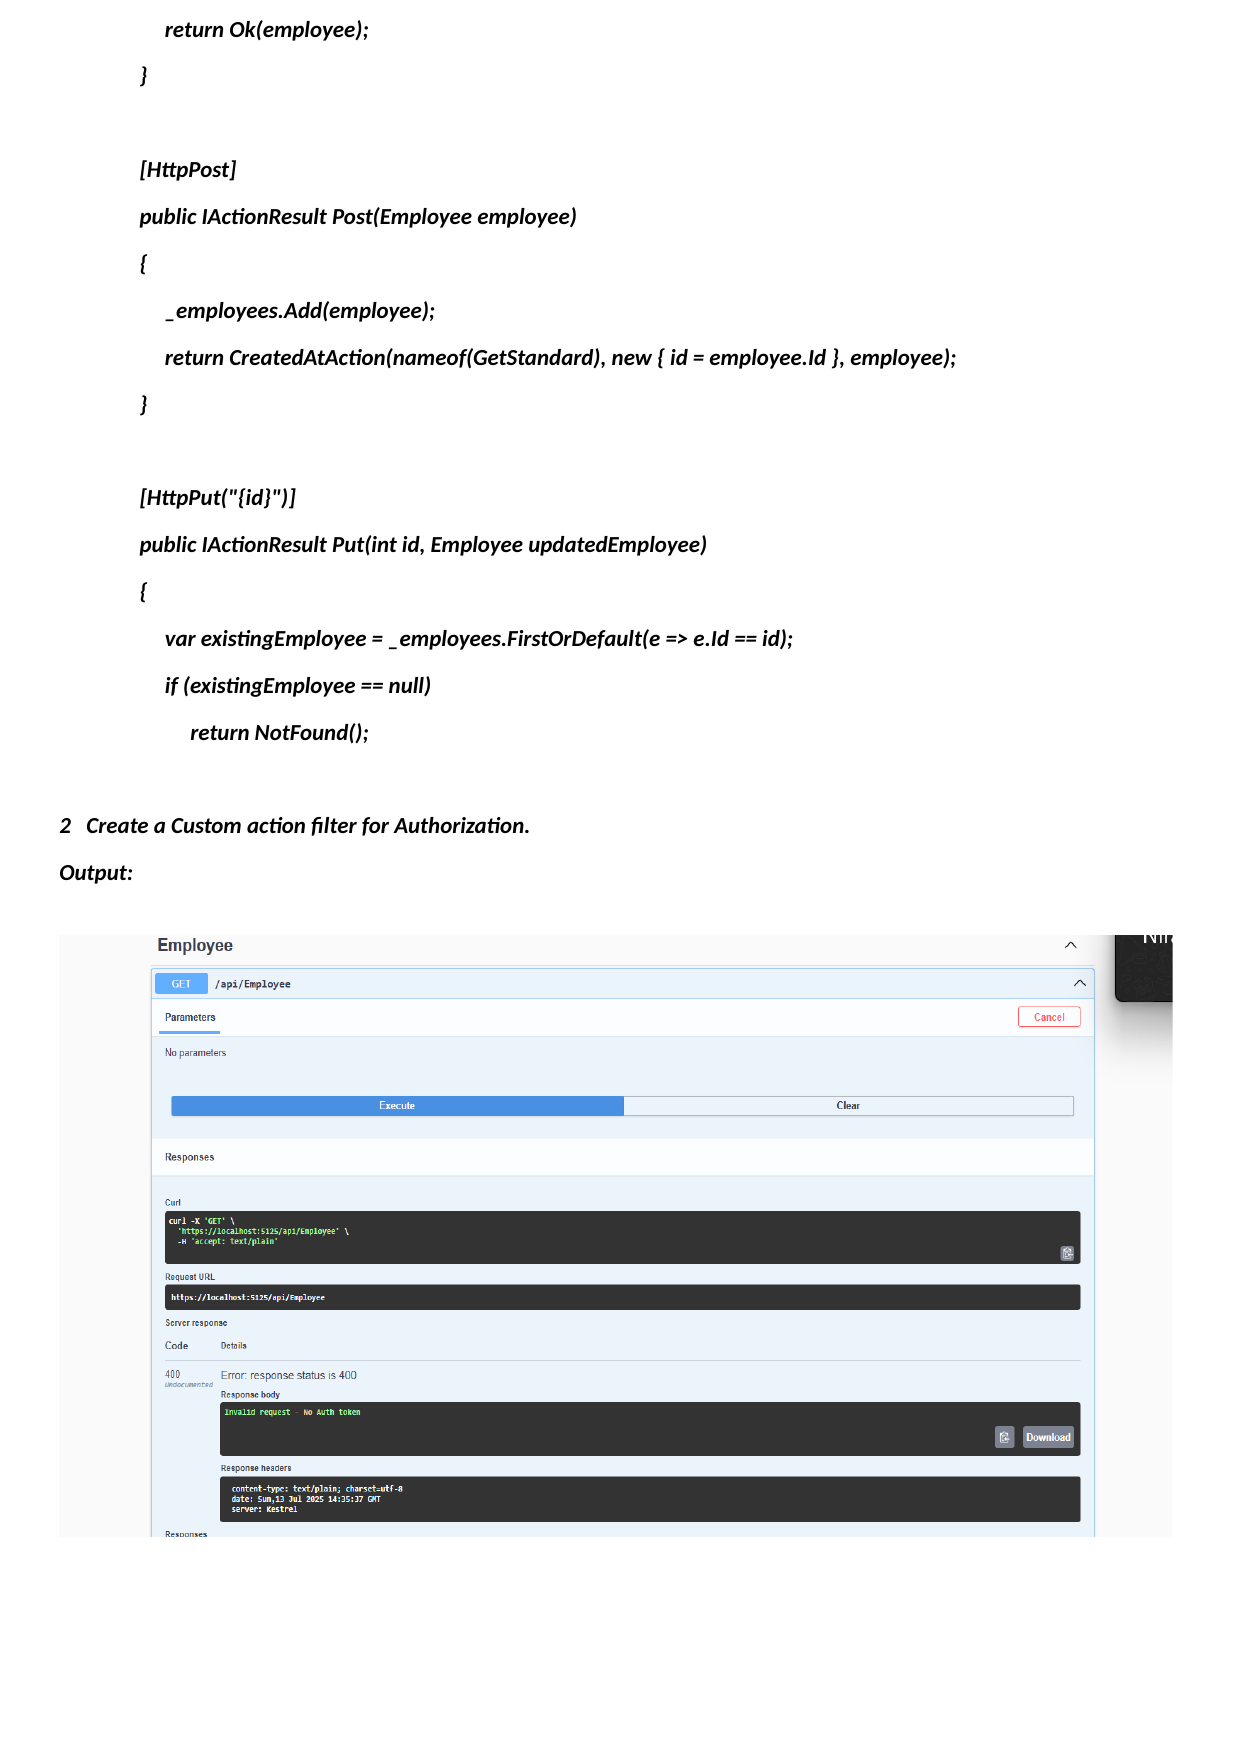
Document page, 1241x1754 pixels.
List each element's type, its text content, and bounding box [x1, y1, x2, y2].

text public IActionResult Post(Employee employee) [88, 202, 1122, 230]
text { [88, 577, 1122, 605]
text _employees.Add(employee); [88, 296, 1122, 324]
text if (existingEmployee == null) [88, 671, 1122, 699]
text [HttpPut("{id}")] [88, 483, 1122, 512]
text return Ok(employee); [88, 15, 1122, 43]
text { [88, 249, 1122, 277]
text } [88, 390, 1122, 418]
picture [59, 935, 1173, 1537]
text return NotFound(); [88, 718, 1122, 746]
text return CreatedAtAction(nameof(GetStandard), new { id = employee.Id }, employee); [88, 343, 1122, 371]
text Output: [59, 858, 1122, 887]
text public IActionResult Put(int id, Employee updatedEmployee) [88, 530, 1122, 558]
text [HttpPost] [88, 155, 1122, 183]
text var existingEmployee = _employees.FirstOrDefault(e => e.Id == id); [88, 624, 1122, 652]
text 2 Create a Custom action filter for Authorization. [59, 812, 1122, 840]
text } [88, 62, 1122, 90]
